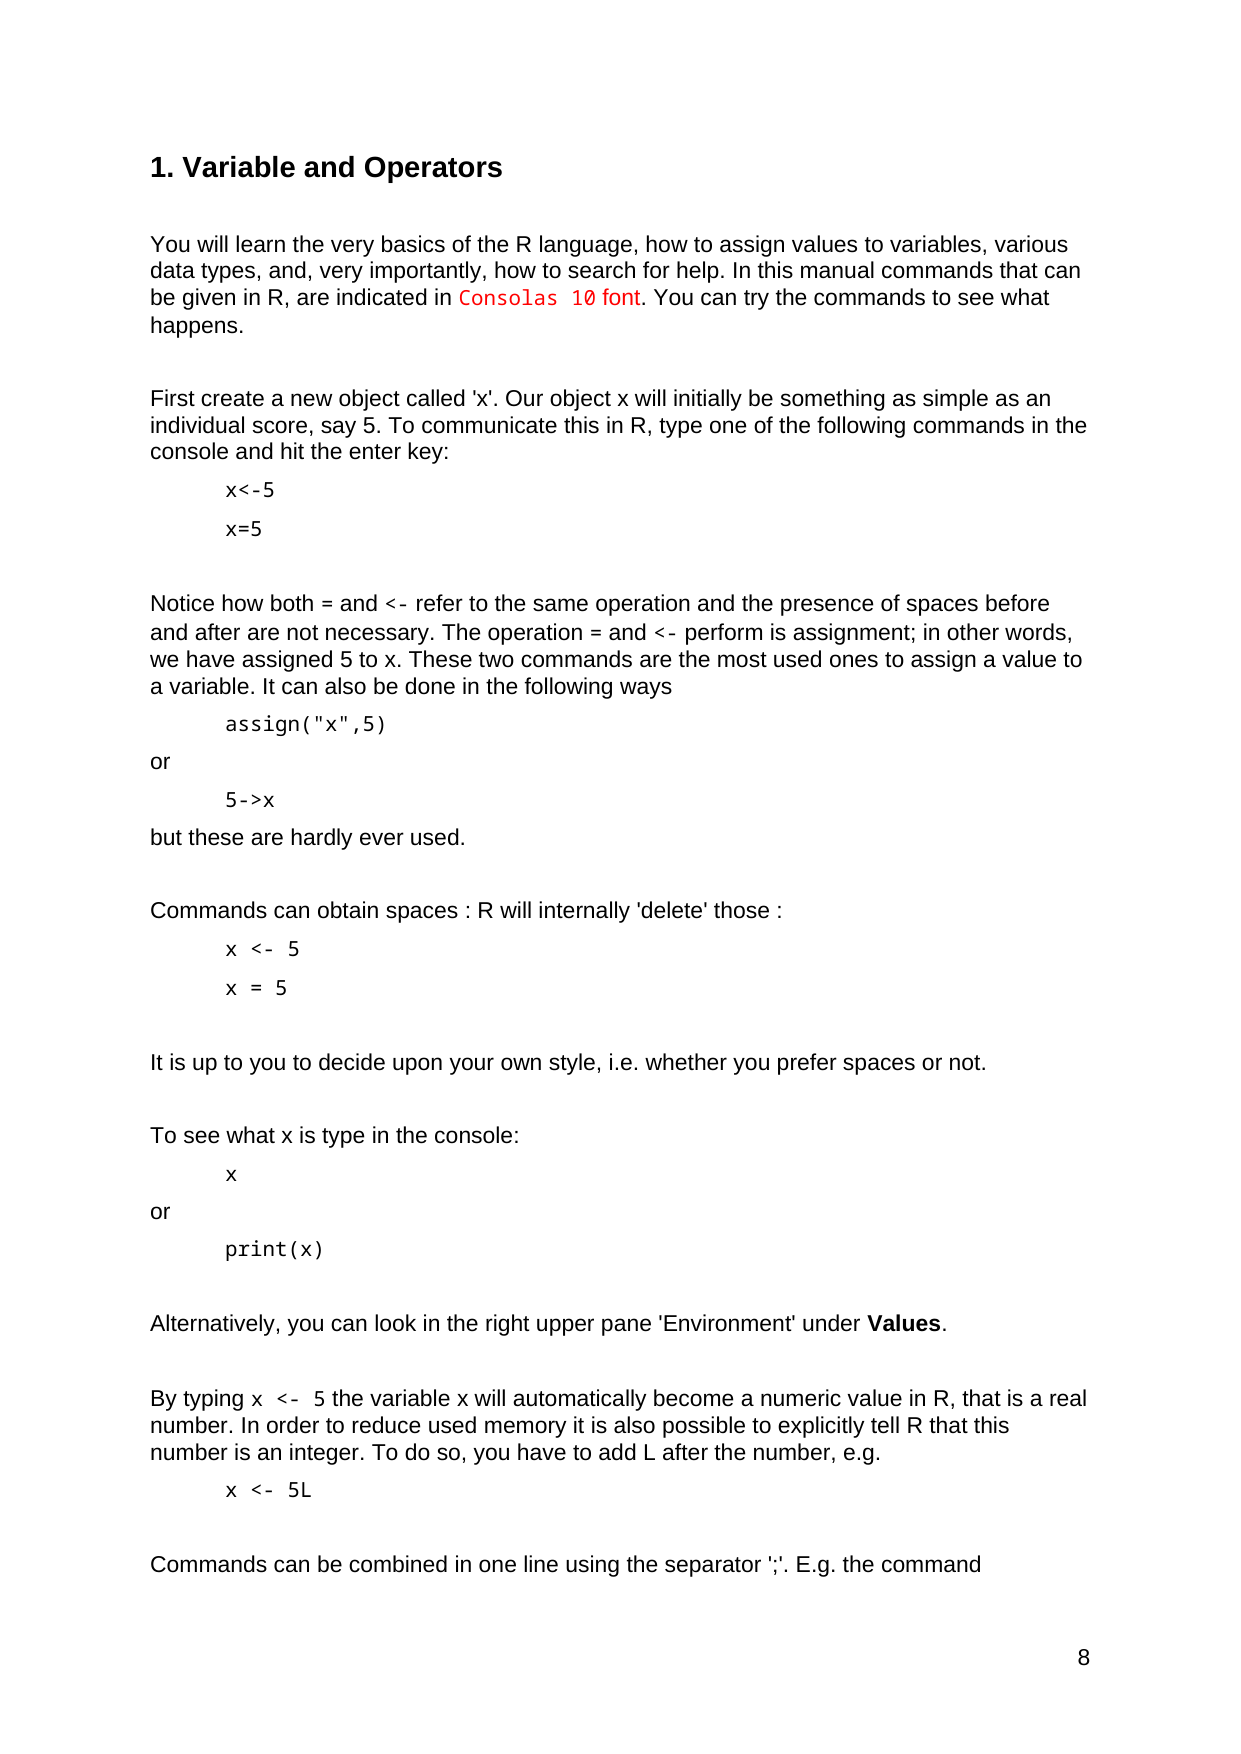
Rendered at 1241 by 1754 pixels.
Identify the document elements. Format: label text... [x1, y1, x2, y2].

text Commands can obtain spaces : R will internally 'delete' those : [150, 897, 1090, 924]
text x=5 [150, 514, 1090, 542]
text x <- 5 [150, 934, 1090, 963]
text x = 5 [150, 973, 1090, 1001]
text Alternatively, you can look in the right upper pane 'Environment' under Values. [150, 1310, 1090, 1337]
text By typing x <- 5 the variable x will automatically become a numeric value in R, that is a real number. In order to reduce used memory it is also possible to explicitly tell R that this number is an integer. To do so, you have to add L after the number, e.g. [150, 1384, 1090, 1465]
text 1. Variable and Operators [150, 150, 1090, 183]
text You will learn the very basics of the R language, how to assign values to variables, various data types, and, very importantly, how to search for help. In this manual commands that can be given in R, are indicated in Consolas 10 font. You can try the commands to see what happens. [150, 231, 1090, 338]
text To see what x is type in the console: [150, 1122, 1090, 1148]
text Notice how both = and <- refer to the same operation and the presence of spaces before and after are not necessary. The operation = and <- perform is assignment; in other words, we have assigned 5 to x. These two commands are the most used ones to assign a value to a variable. It can also be done in the following ways [150, 589, 1090, 699]
text x [150, 1159, 1090, 1187]
text or [150, 748, 1090, 774]
text print(x) [150, 1234, 1090, 1263]
text It is up to you to decide upon your own style, i.e. whether you prefer spaces or not. [150, 1049, 1090, 1075]
text x <- 5L [150, 1475, 1090, 1504]
text but these are hardly ever used. [150, 824, 1090, 850]
text First create a new object called 'x'. Our object x will initially be something as simple as an individual score, say 5. To communicate this in R, type one of the following commands in the console and hit the enter key: [150, 385, 1090, 464]
text Commands can be combined in one line using the separator ';'. E.g. the command [150, 1551, 1090, 1577]
text x<-5 [150, 475, 1090, 503]
text 5->x [150, 785, 1090, 813]
text assign("x",5) [150, 709, 1090, 738]
text or [150, 1198, 1090, 1224]
